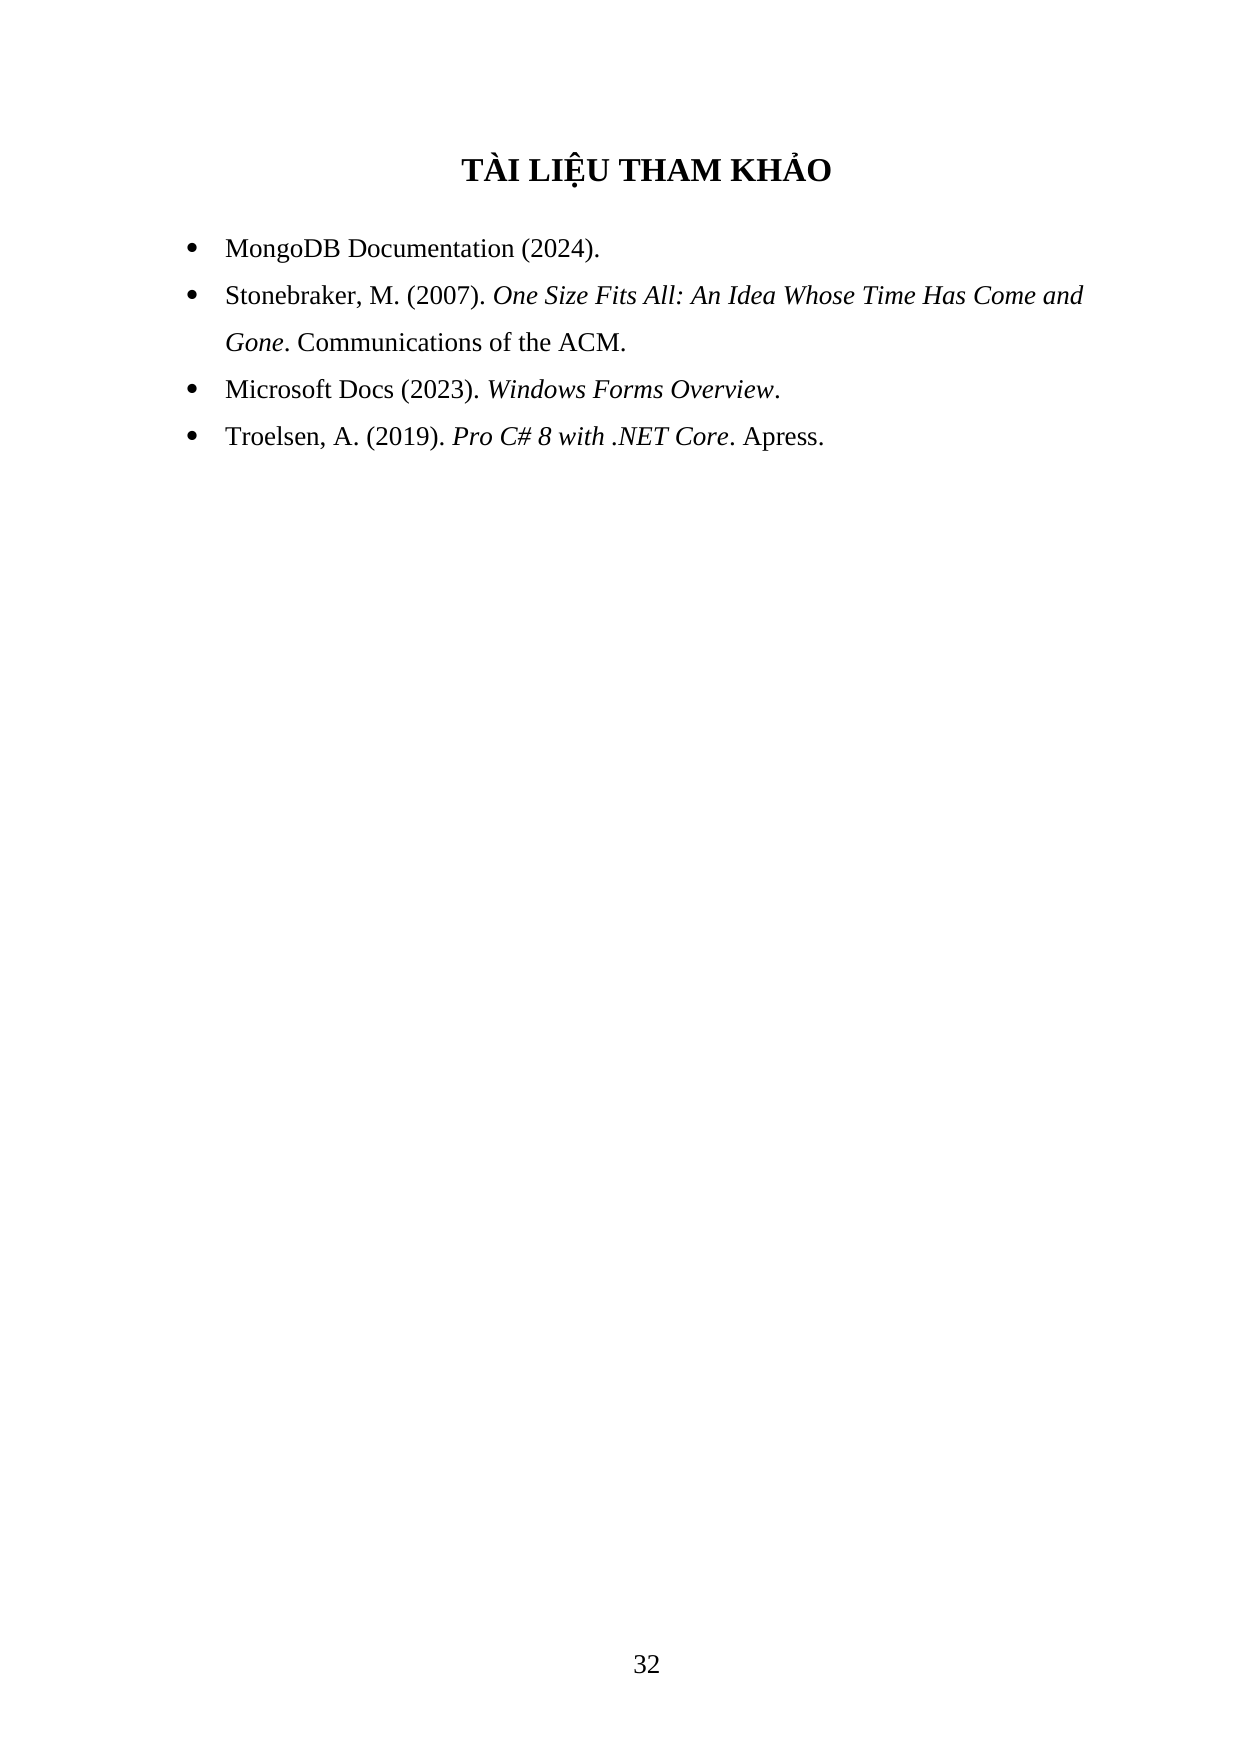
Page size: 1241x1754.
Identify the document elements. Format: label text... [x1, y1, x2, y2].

list Microsoft Docs (2023). Windows Forms Overview. [187, 373, 1090, 404]
list Stonebraker, M. (2007). One Size Fits All: An Idea Whose Time Has Come and Gone. Communications of the ACM. [187, 279, 1090, 357]
subtitle TÀI LIỆU THAM KHẢO [150, 150, 1090, 188]
list Troelsen, A. (2019). Pro C# 8 with .NET Core. Apress. [187, 420, 1090, 451]
list MongoDB Documentation (2024). [187, 232, 1090, 264]
